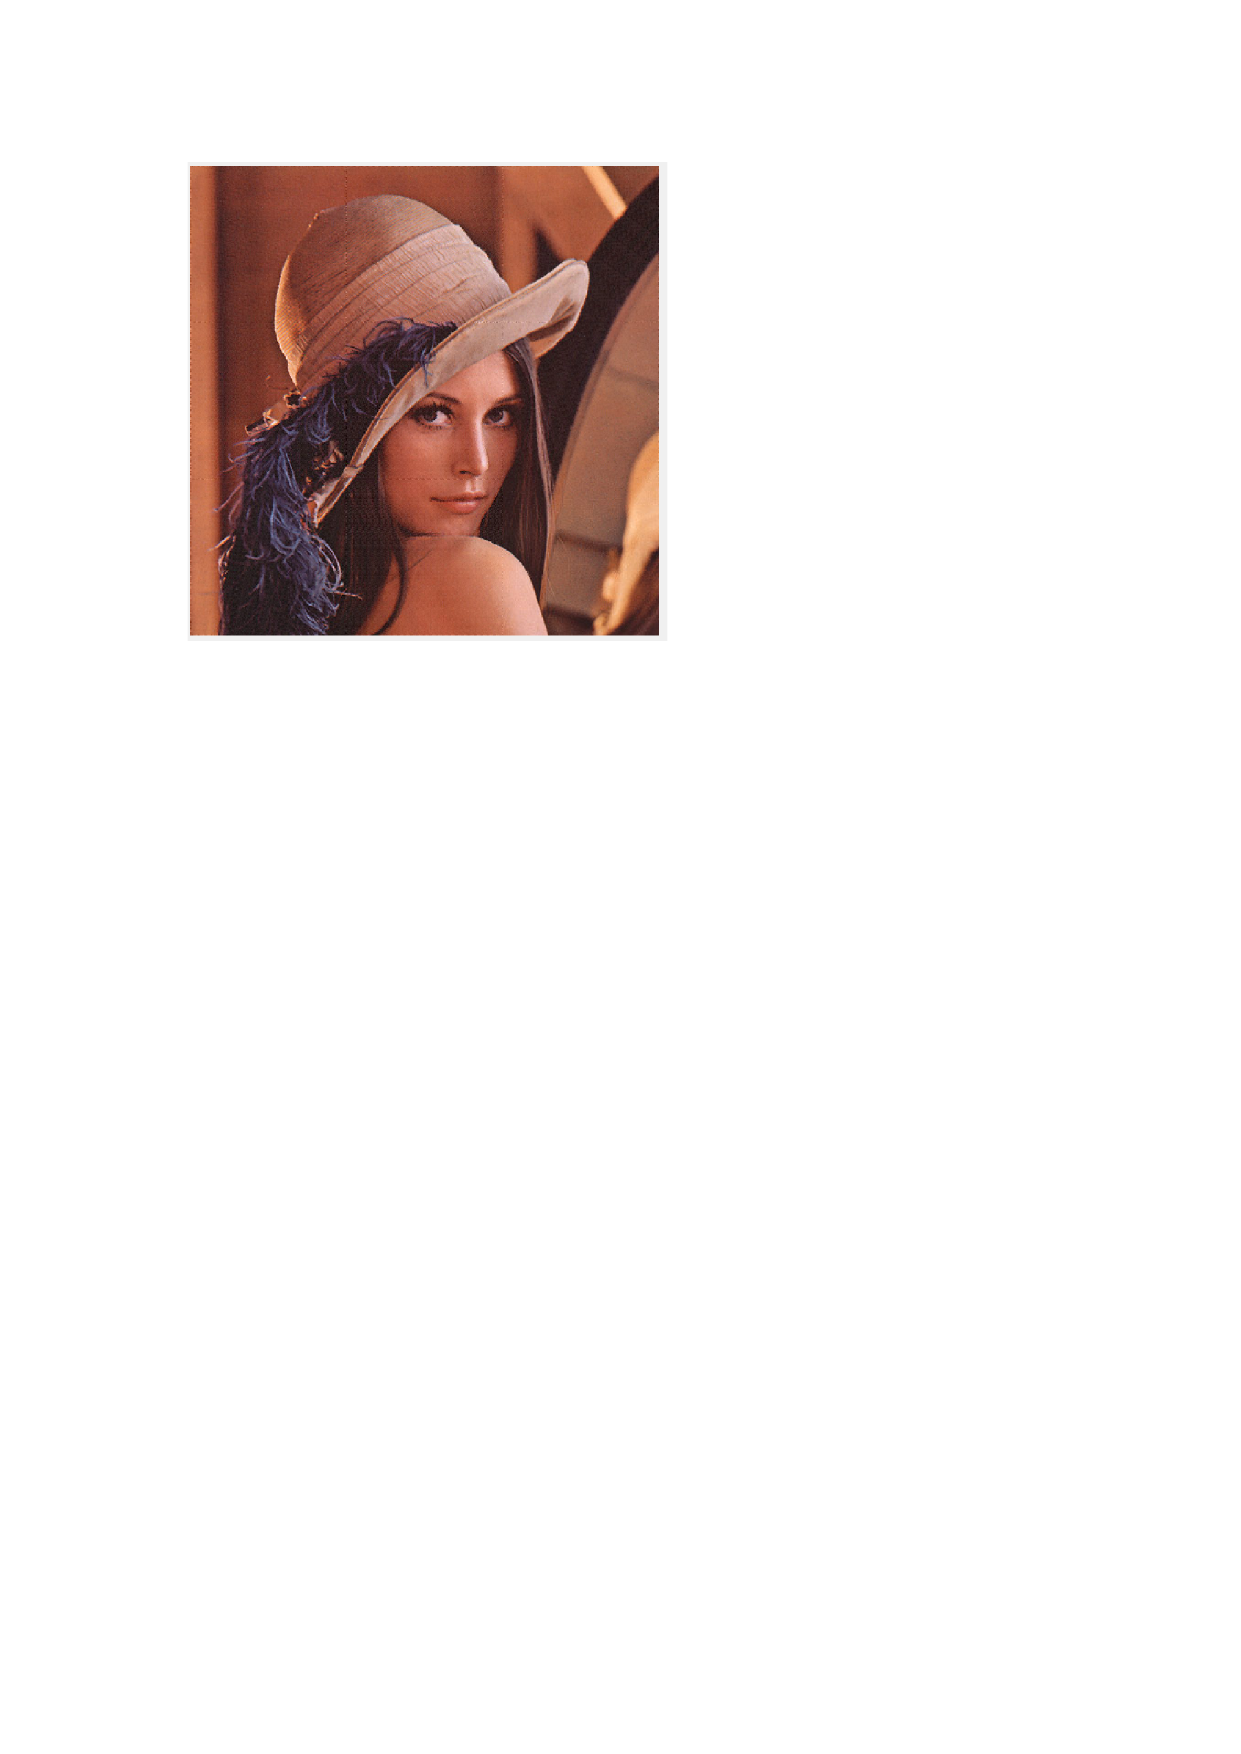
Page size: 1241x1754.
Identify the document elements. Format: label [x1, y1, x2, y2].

picture [187, 162, 668, 641]
